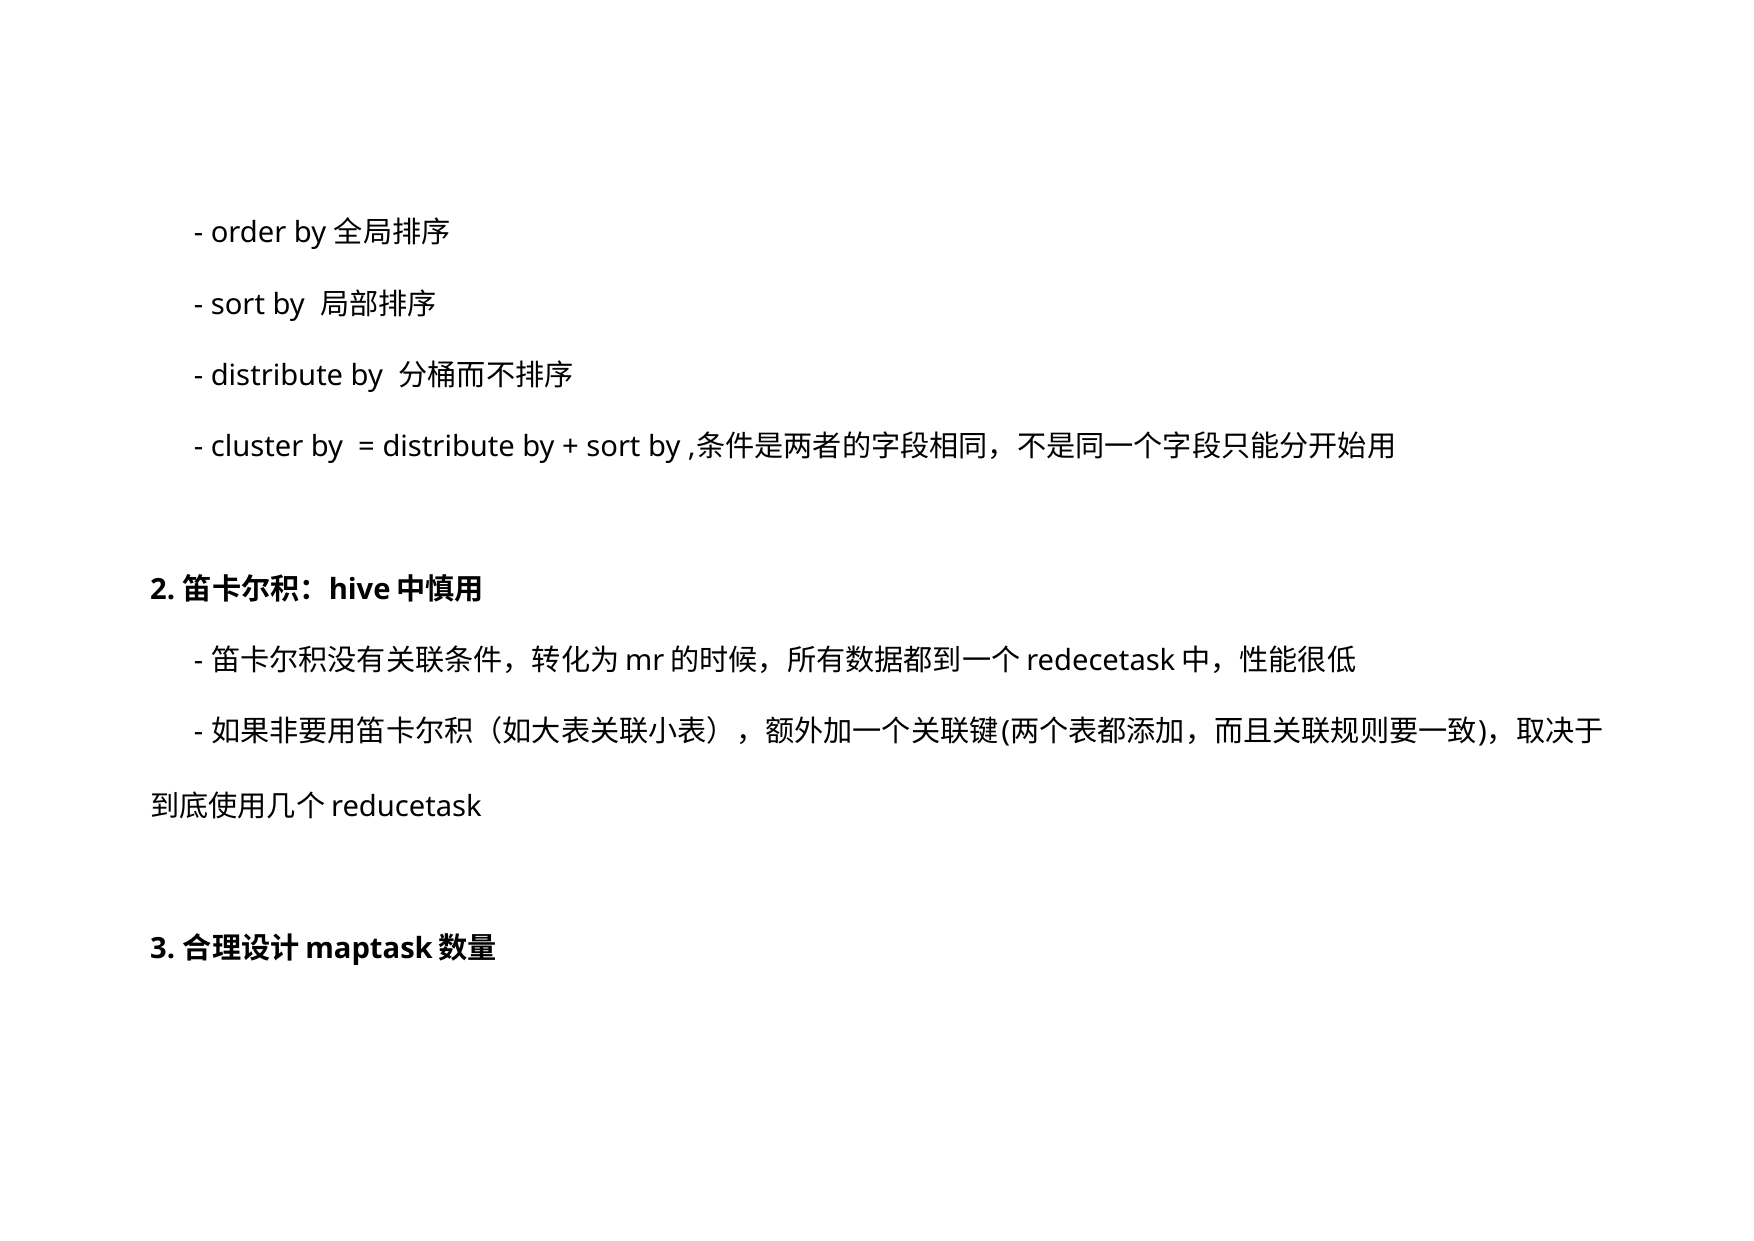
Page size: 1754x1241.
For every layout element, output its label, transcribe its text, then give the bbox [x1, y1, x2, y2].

text - order by 全局排序 [150, 198, 1604, 263]
text - distribute by 分桶而不排序 [150, 340, 1604, 405]
text 3. 合理设计maptask数量 [150, 914, 1604, 979]
text 2. 笛卡尔积：hive中慎用 [150, 554, 1604, 619]
text - 如果非要用笛卡尔积（如大表关联小表），额外加一个关联键(两个表都添加，而且关联规则要一致)，取决于到底使用几个reducetask [150, 697, 1604, 836]
text - 笛卡尔积没有关联条件，转化为mr的时候，所有数据都到一个redecetask中，性能很低 [150, 625, 1604, 690]
text - sort by 局部排序 [150, 269, 1604, 334]
text - cluster by = distribute by + sort by ,条件是两者的字段相同，不是同一个字段只能分开始用 [150, 412, 1604, 477]
